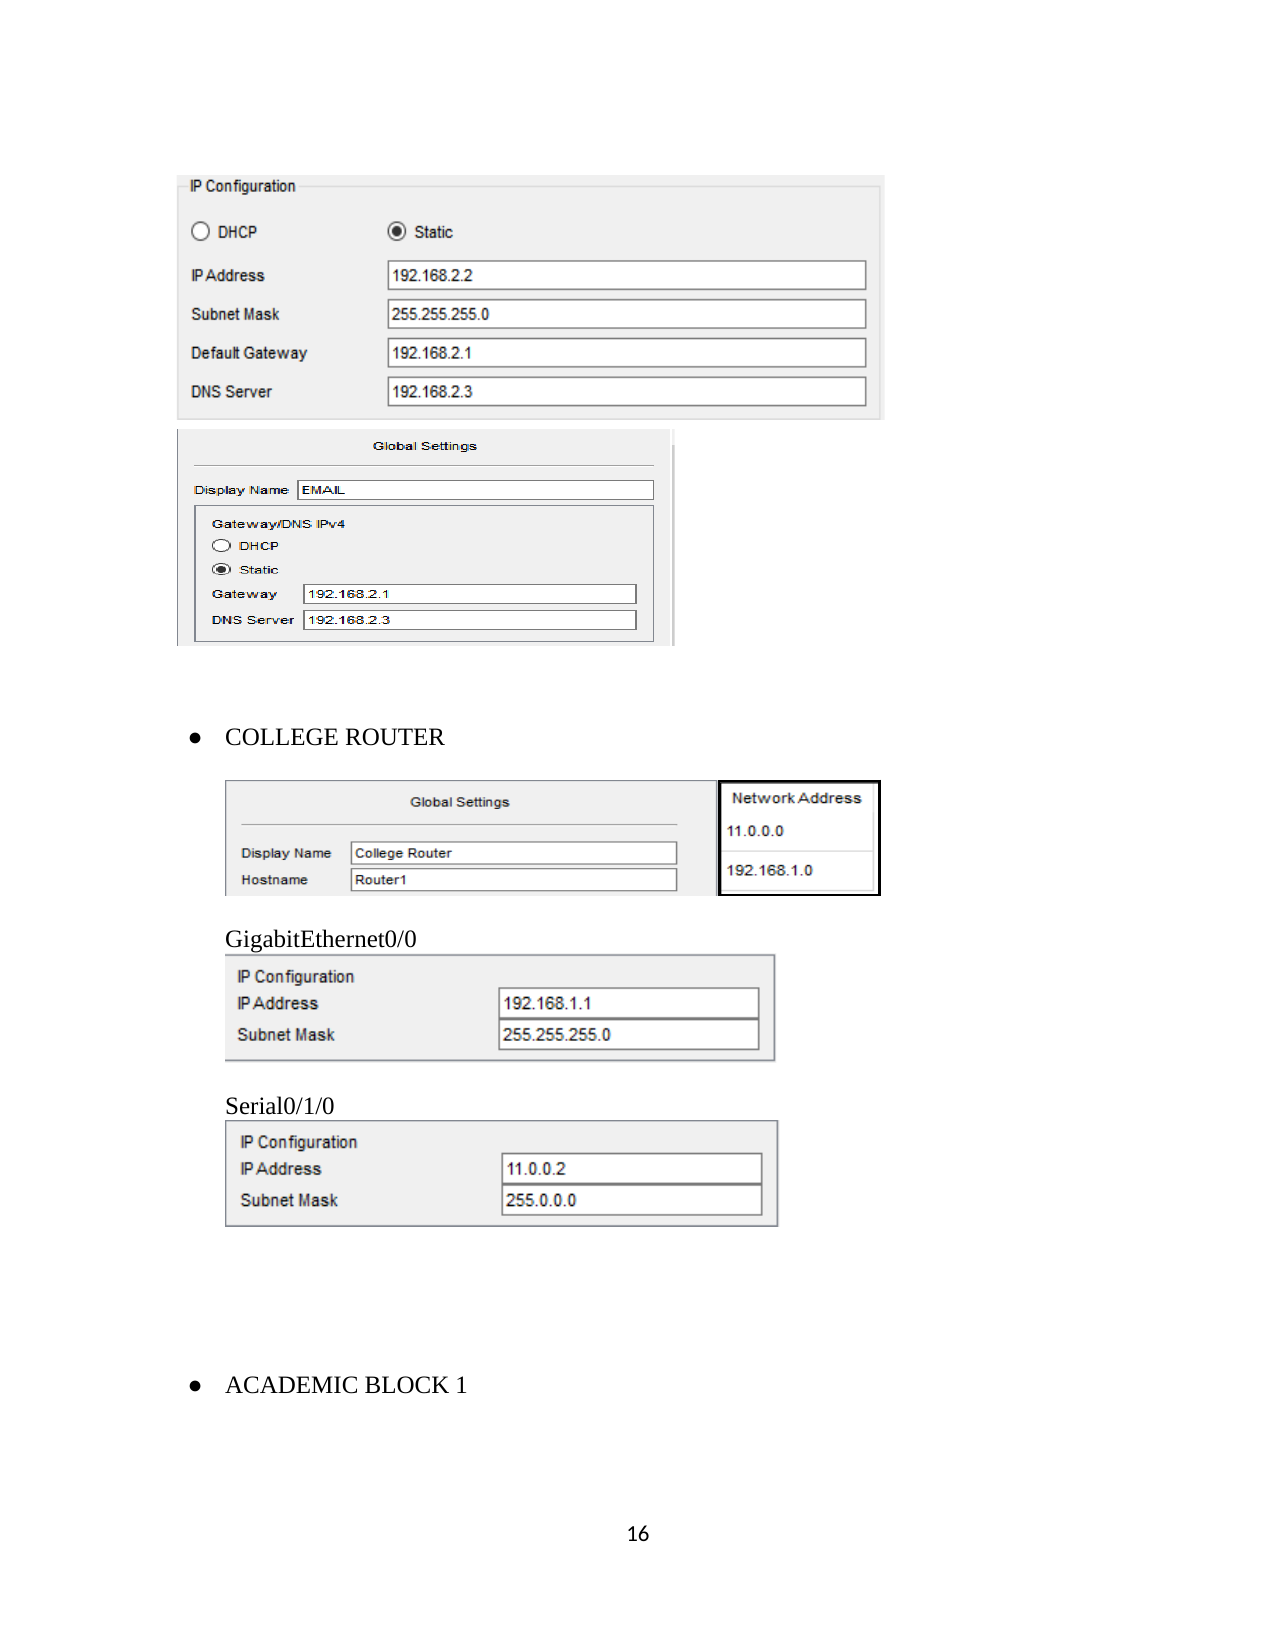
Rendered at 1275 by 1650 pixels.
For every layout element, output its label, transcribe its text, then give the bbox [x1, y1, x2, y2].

picture [225, 1120, 780, 1227]
picture [720, 782, 878, 894]
list COLLEGE ROUTER [187, 722, 1125, 751]
list ACADEMIC BLOCK 1 [187, 1370, 1125, 1399]
picture [176, 175, 885, 420]
text Serial0/1/0 [225, 1091, 1125, 1120]
picture [176, 429, 675, 646]
text GigabitEthernet0/0 [225, 924, 1125, 953]
picture [225, 780, 718, 896]
picture [225, 953, 777, 1063]
